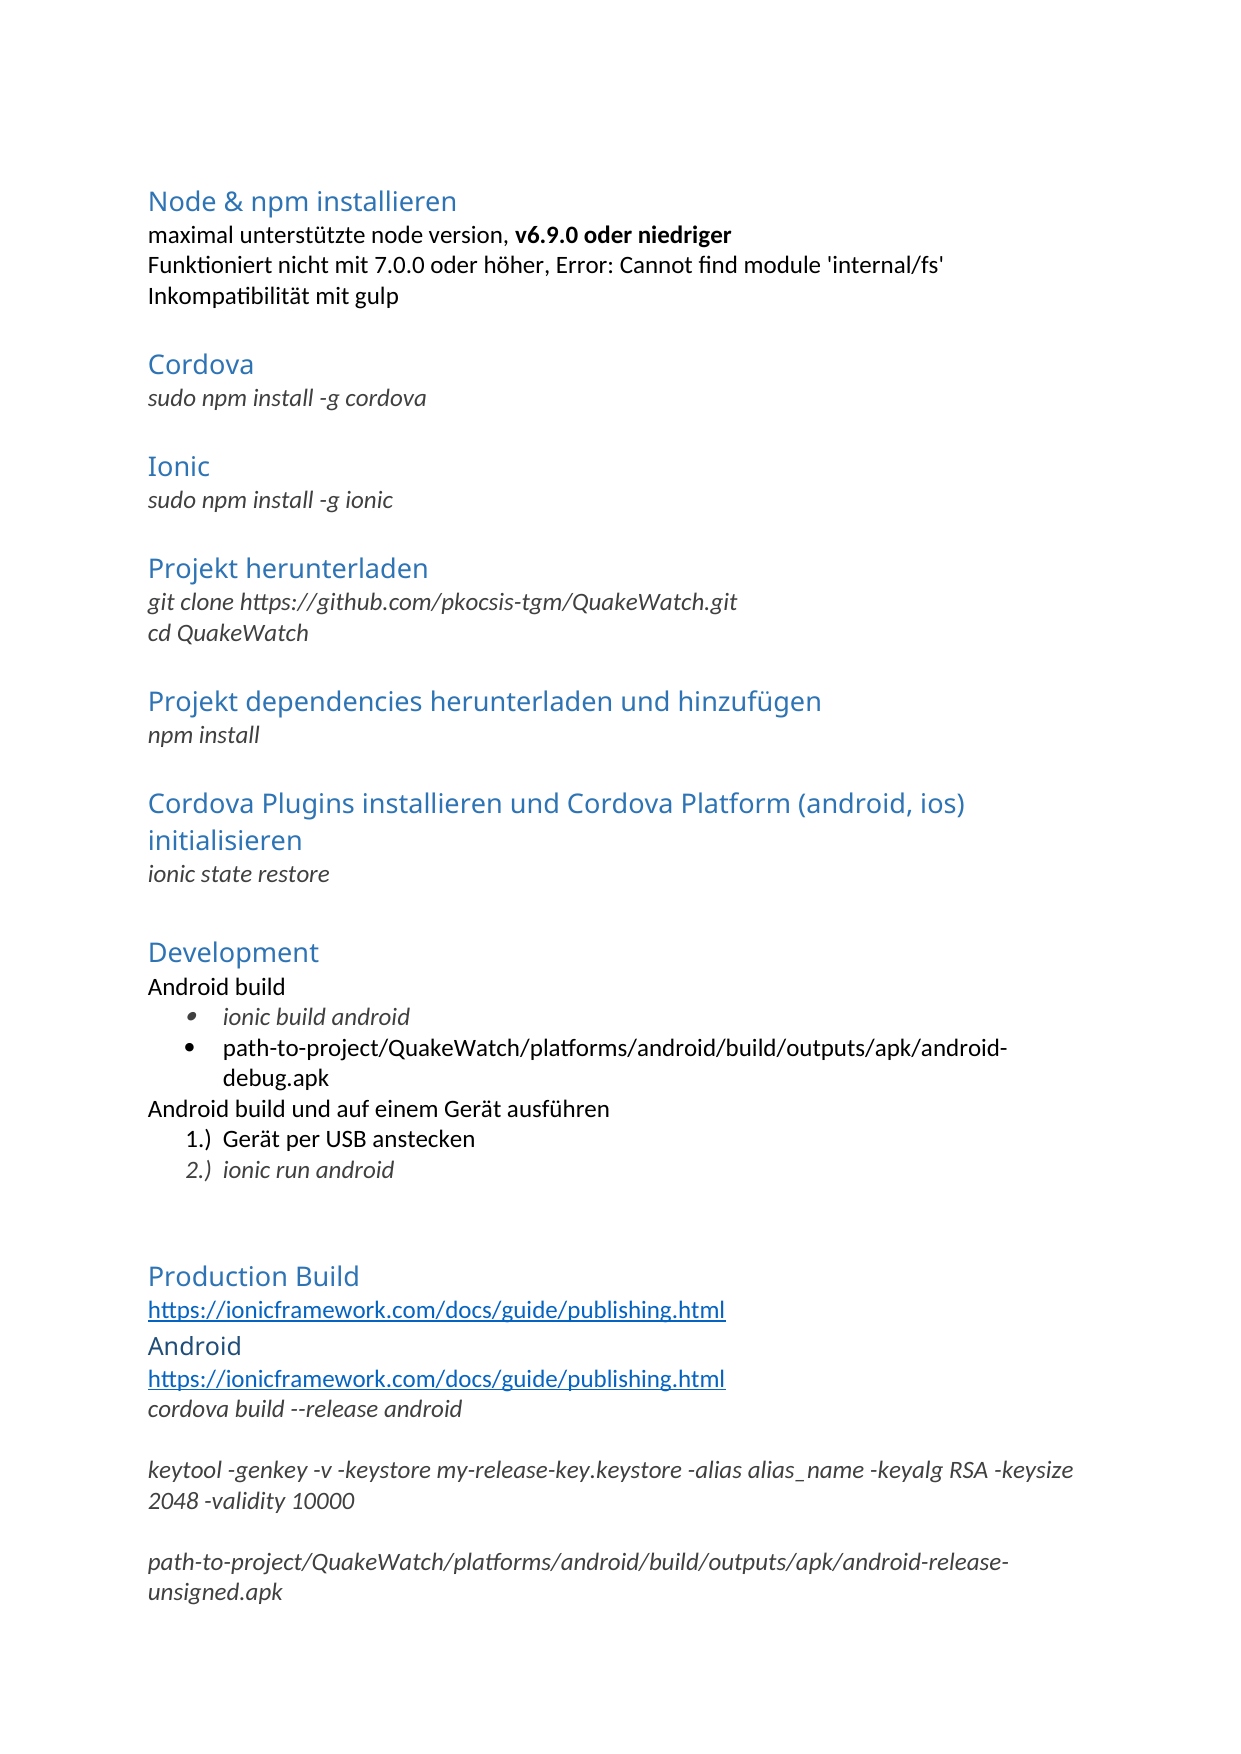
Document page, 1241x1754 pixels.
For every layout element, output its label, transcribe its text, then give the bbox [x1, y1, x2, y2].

subtitle Projekt herunterladen [148, 549, 1093, 586]
list ionic run android [185, 1154, 1093, 1184]
text Android build und auf einem Gerät ausführen [148, 1093, 1093, 1123]
text cordova build --release android [148, 1393, 1093, 1424]
text Funktioniert nicht mit 7.0.0 oder höher, Error: Cannot find module 'internal/fs' Inkompatibilität mit gulp [148, 250, 1093, 311]
subtitle Development [148, 934, 1093, 971]
text keytool -genkey -v -keystore my-release-key.keystore -alias alias_name -keyalg RSA -keysize 2048 -validity 10000 [148, 1454, 1093, 1515]
subtitle Cordova [148, 345, 1093, 382]
subtitle Projekt dependencies herunterladen und hinzufügen [148, 682, 1093, 719]
subtitle Node & npm installieren [148, 182, 1093, 219]
text sudo npm install -g cordova [148, 382, 1093, 413]
text sudo npm install -g ionic [148, 484, 1093, 515]
list ionic build android [185, 1001, 1093, 1032]
list path-to-project/QuakeWatch/platforms/android/build/outputs/apk/android-debug.apk [185, 1032, 1093, 1093]
text https://ionicframework.com/docs/guide/publishing.html [148, 1363, 1093, 1393]
subtitle Production Build [148, 1257, 1093, 1294]
subtitle Ionic [148, 447, 1093, 484]
text maximal unterstützte node version, v6.9.0 oder niedriger [148, 219, 1093, 250]
subtitle Android [148, 1329, 1093, 1363]
text npm install [148, 719, 1093, 749]
subtitle Cordova Plugins installieren und Cordova Platform (android, ios) initialisieren [148, 784, 1093, 858]
text ionic state restore [148, 858, 1093, 888]
text https://ionicframework.com/docs/guide/publishing.html [148, 1294, 1093, 1324]
text git clone https://github.com/pkocsis-tgm/QuakeWatch.git [148, 586, 1093, 617]
text path-to-project/QuakeWatch/platforms/android/build/outputs/apk/android-release-unsigned.apk [148, 1546, 1093, 1607]
text Android build [148, 971, 1093, 1001]
list Gerät per USB anstecken [185, 1123, 1093, 1154]
text cd QuakeWatch [148, 617, 1093, 647]
